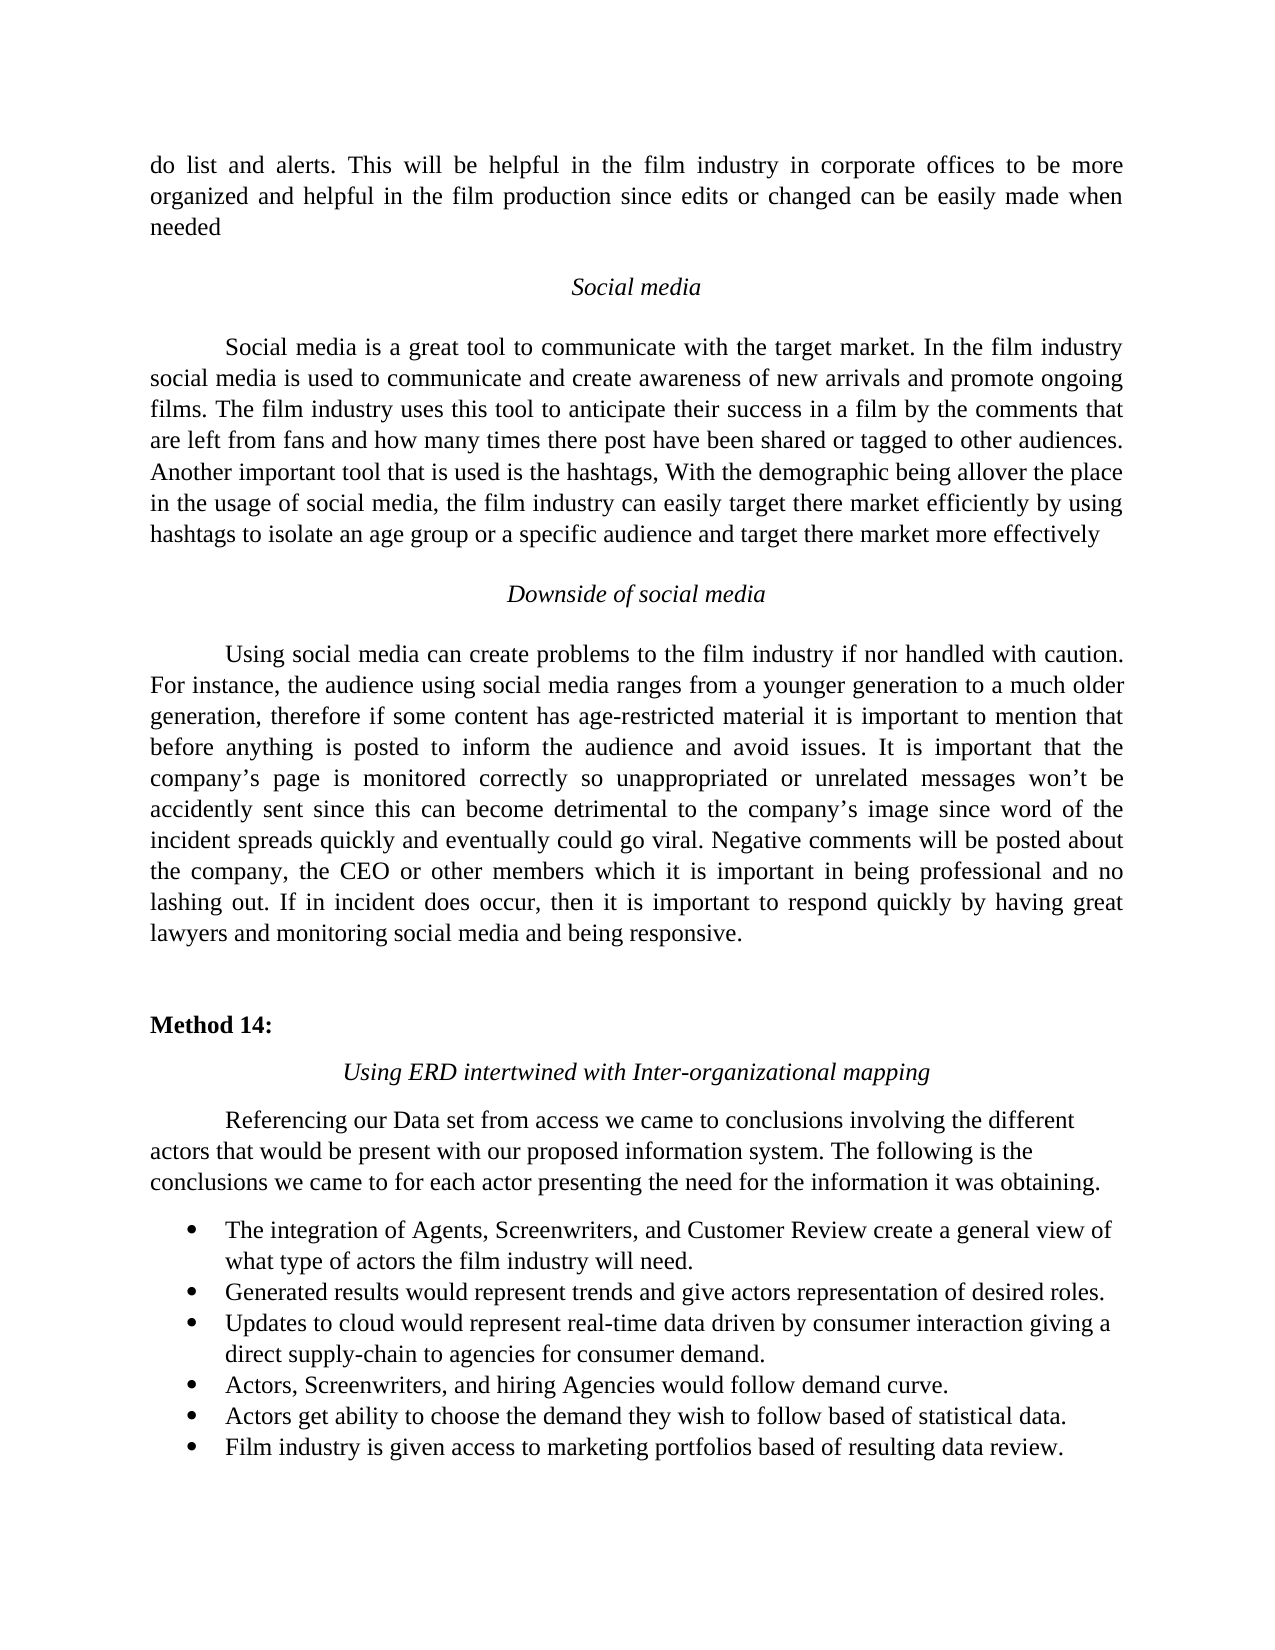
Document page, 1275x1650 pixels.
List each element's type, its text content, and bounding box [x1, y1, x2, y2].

text Downside of social media [150, 579, 1125, 608]
list Updates to cloud would represent real-time data driven by consumer interaction giving a direct supply-chain to agencies for consumer demand. [187, 1308, 1125, 1368]
text Using ERD intertwined with Inter-organizational mapping [150, 1057, 1125, 1086]
list Actors get ability to choose the demand they wish to follow based of statistical data. [187, 1401, 1125, 1430]
list Film industry is given access to marketing portfolios based of resulting data review. [187, 1432, 1125, 1461]
list Actors, Screenwriters, and hiring Agencies would follow demand curve. [187, 1370, 1125, 1399]
text Method 14: [150, 1010, 1125, 1038]
text Social media [150, 272, 1125, 301]
text Using social media can create problems to the film industry if nor handled with caution. For instance, the audience using social media ranges from a younger generation to a much older generation, therefore if some content has age-restricted material it is important to mention that before anything is posted to inform the audience and avoid issues. It is important that the company’s page is monitored correctly so unappropriated or unrelated messages won’t be accidently sent since this can become detrimental to the company’s image since word of the incident spreads quickly and eventually could go viral. Negative comments will be posted about the company, the CEO or other members which it is important in being professional and no lashing out. If in incident does occur, then it is important to respond quickly by having great lawyers and monitoring social media and being responsive. [150, 639, 1125, 947]
text Referencing our Data set from access we came to conclusions involving the different actors that would be present with our proposed information system. The following is the conclusions we came to for each actor presenting the need for the information it was obtaining. [150, 1105, 1125, 1196]
list Generated results would represent trends and give actors representation of desired roles. [187, 1277, 1125, 1306]
list The integration of Agents, Screenwriters, and Customer Review create a general view of what type of actors the film industry will need. [187, 1215, 1125, 1275]
text Social media is a great tool to communicate with the target market. In the film industry social media is used to communicate and create awareness of new arrivals and promote ongoing films. The film industry uses this tool to anticipate their success in a film by the comments that are left from fans and how many times there post have been shared or tagged to other audiences. Another important tool that is used is the hashtags, With the demographic being allover the place in the usage of social media, the film industry can easily target there market efficiently by using hashtags to isolate an age group or a specific audience and target there market more effectively [150, 332, 1125, 547]
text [150, 150, 1125, 241]
